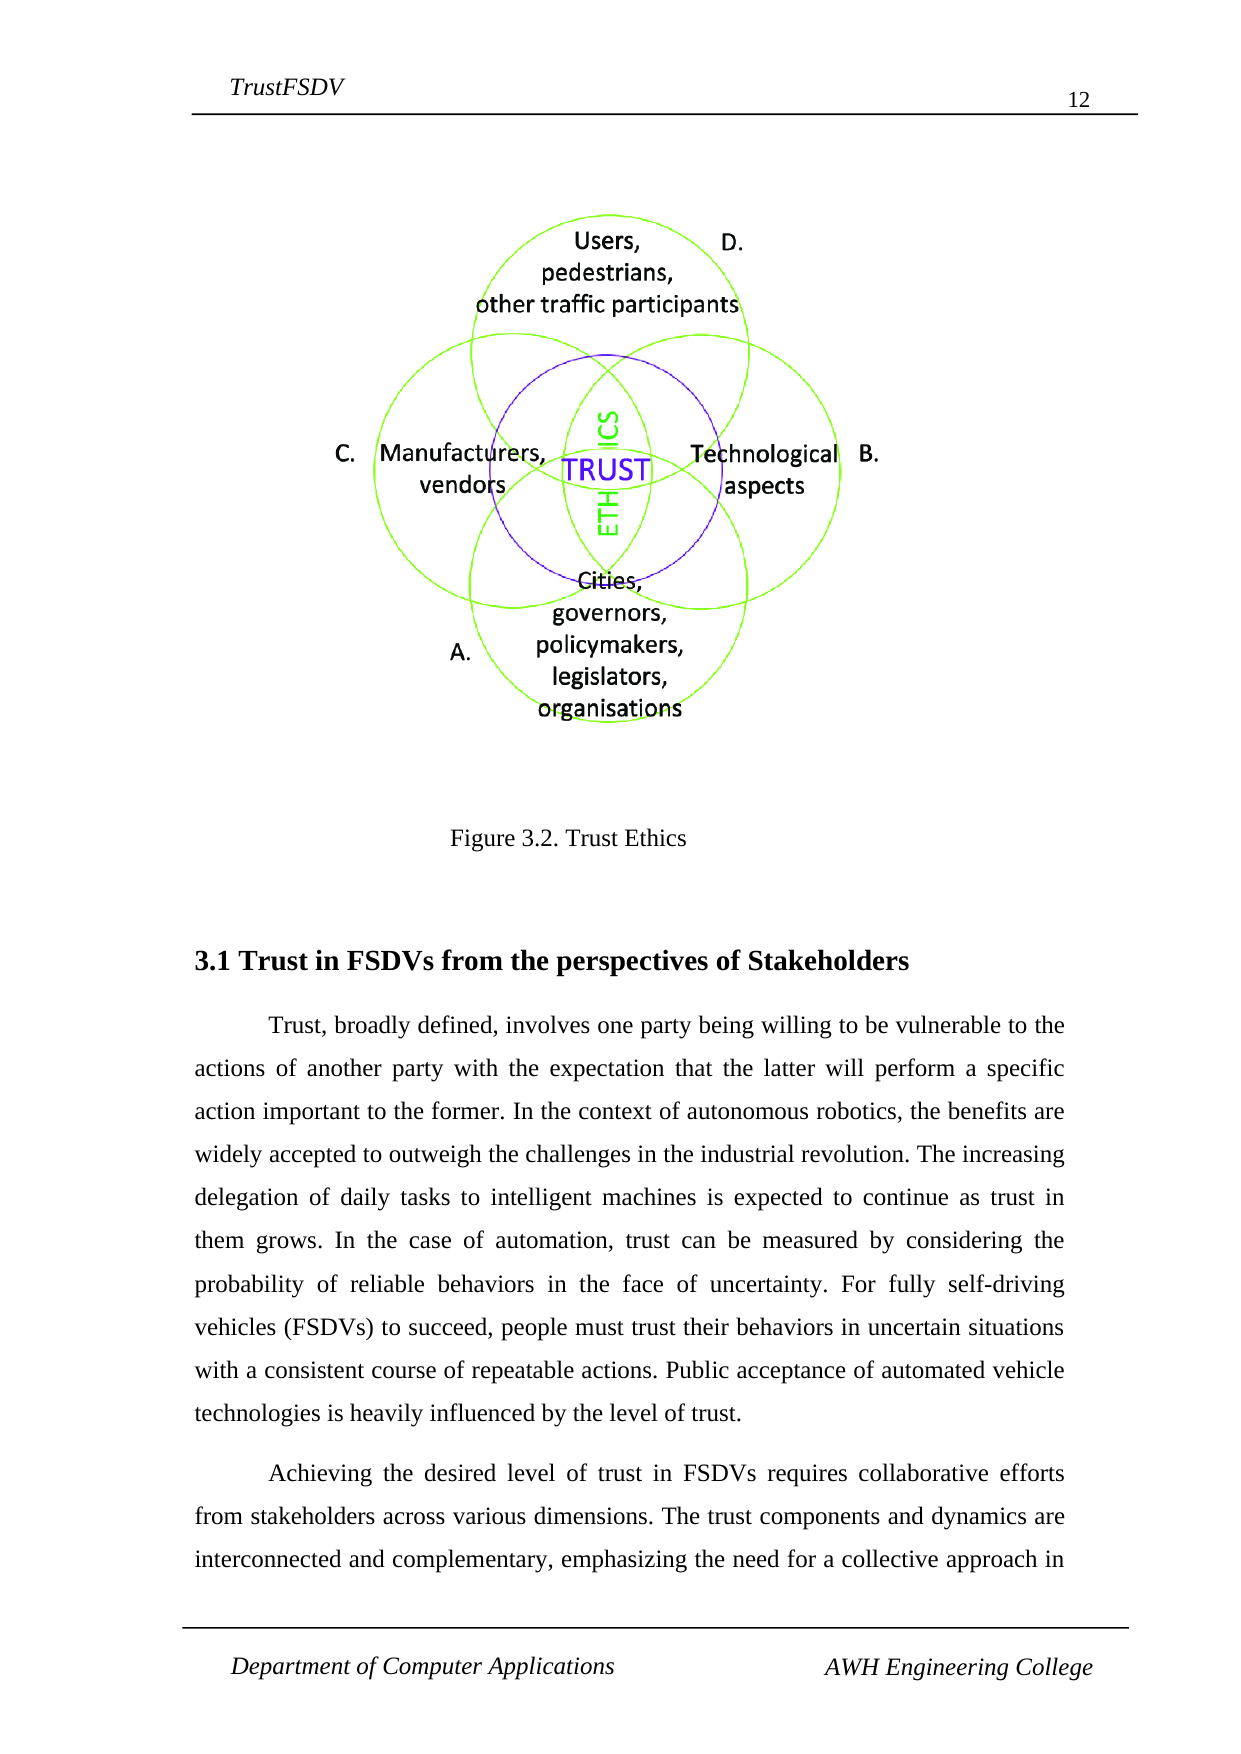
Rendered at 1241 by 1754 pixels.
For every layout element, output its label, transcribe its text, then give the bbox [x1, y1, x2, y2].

text Trust, broadly defined, involves one party being willing to be vulnerable to the actions of another party with the expectation that the latter will perform a specific action important to the former. In the context of autonomous robotics, the benefits are widely accepted to outweigh the challenges in the industrial revolution. The increasing delegation of daily tasks to intelligent machines is expected to continue as trust in them grows. In the case of automation, trust can be measured by considering the probability of reliable behaviors in the face of uncertainty. For fully self-driving vehicles (FSDVs) to succeed, people must trust their behaviors in uncertain situations with a consistent course of repeatable actions. Public acceptance of automated vehicle technologies is heavily influenced by the level of trust. [194, 1010, 1066, 1427]
text Figure 3.2. Trust Ethics [450, 823, 1090, 852]
picture [327, 209, 881, 734]
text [194, 1458, 1066, 1573]
text 3.1 Trust in FSDVs from the perspectives of Stakeholders [150, 943, 1090, 977]
